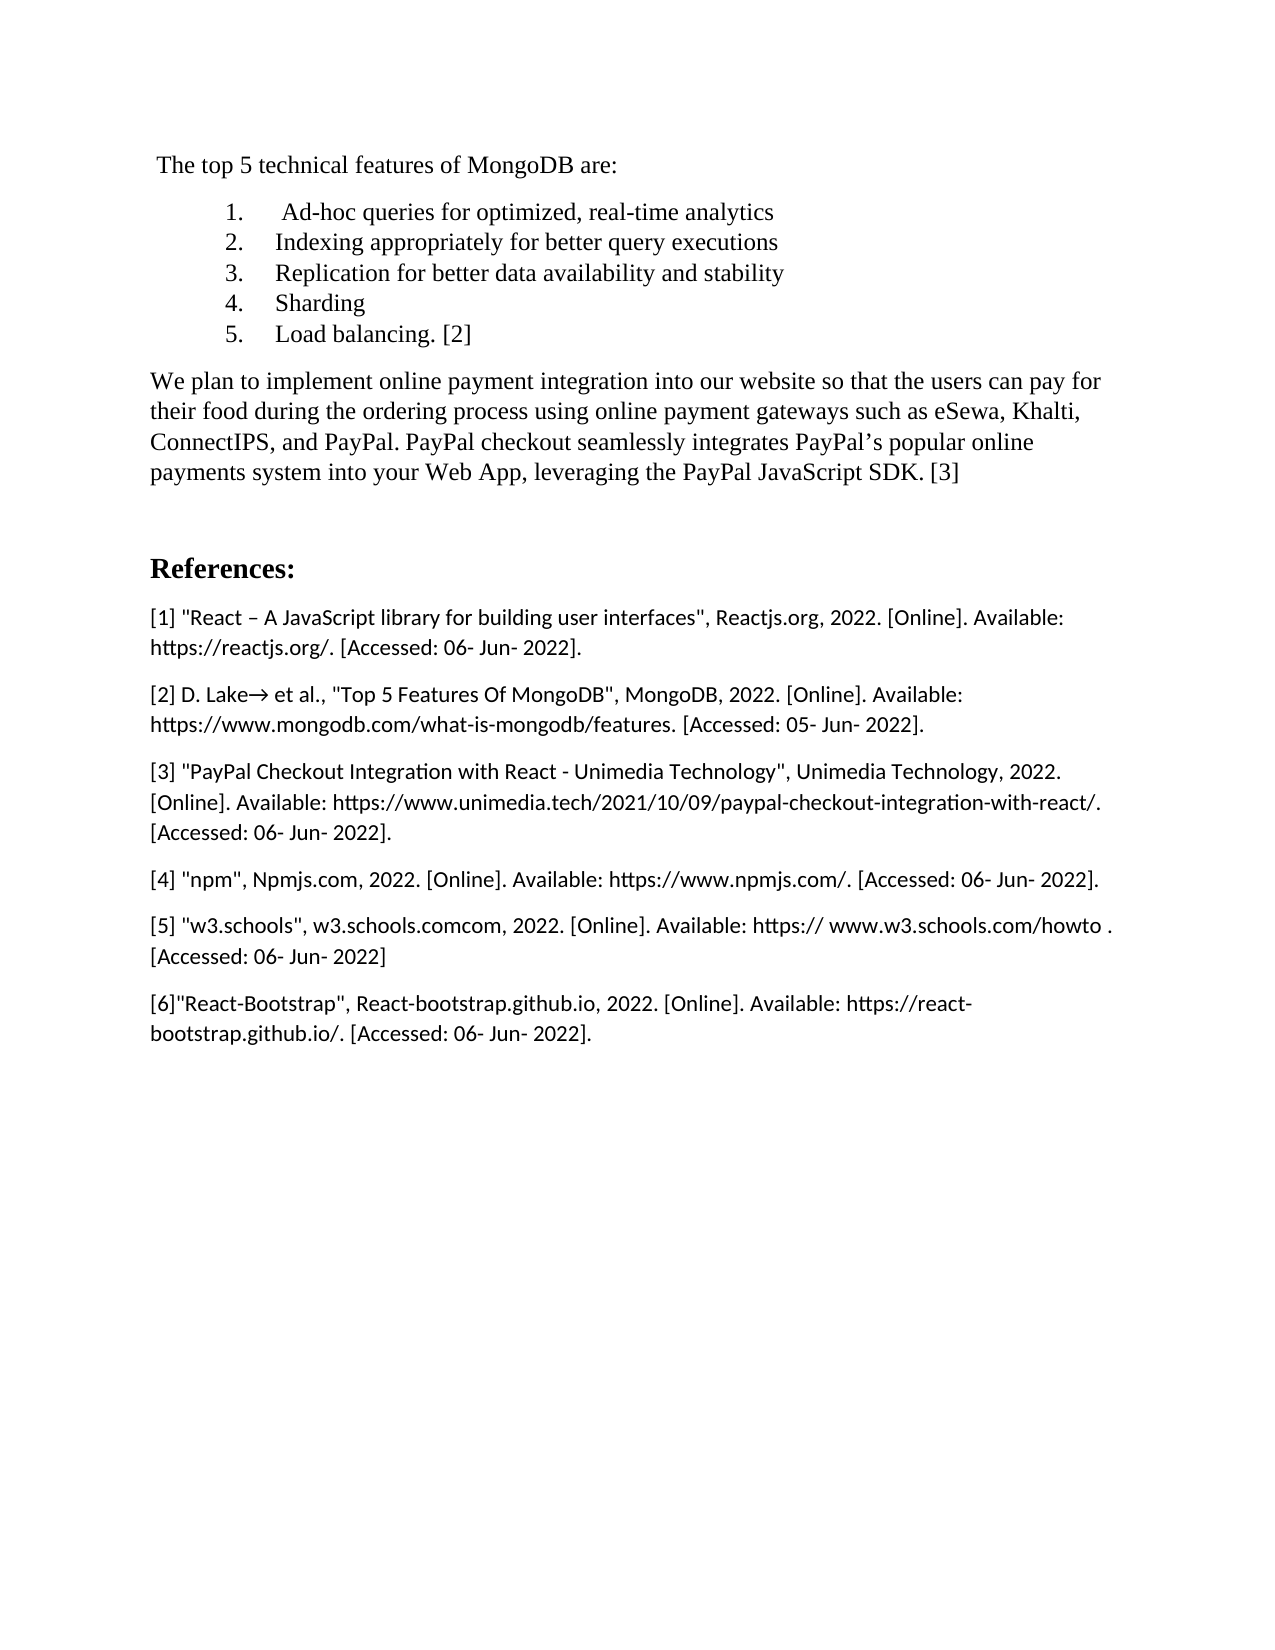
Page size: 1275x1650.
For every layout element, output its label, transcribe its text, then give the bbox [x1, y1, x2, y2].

list 3. Replication for better data availability and stability [225, 258, 1125, 287]
list 4. Sharding [225, 288, 1125, 317]
text The top 5 technical features of MongoDB are: [150, 150, 1125, 179]
list 5. Load balancing. [2] [225, 319, 1125, 347]
list 1. Ad-hoc queries for optimized, real-time analytics [225, 197, 1125, 226]
list 2. Indexing appropriately for better query executions [225, 227, 1125, 256]
text We plan to implement online payment integration into our website so that the users can pay for their food during the ordering process using online payment gateways such as eSewa, Khalti, ConnectIPS, and PayPal. PayPal checkout seamlessly integrates PayPal’s popular online payments system into your Web App, leveraging the PayPal JavaScript SDK. [3] [150, 366, 1125, 486]
